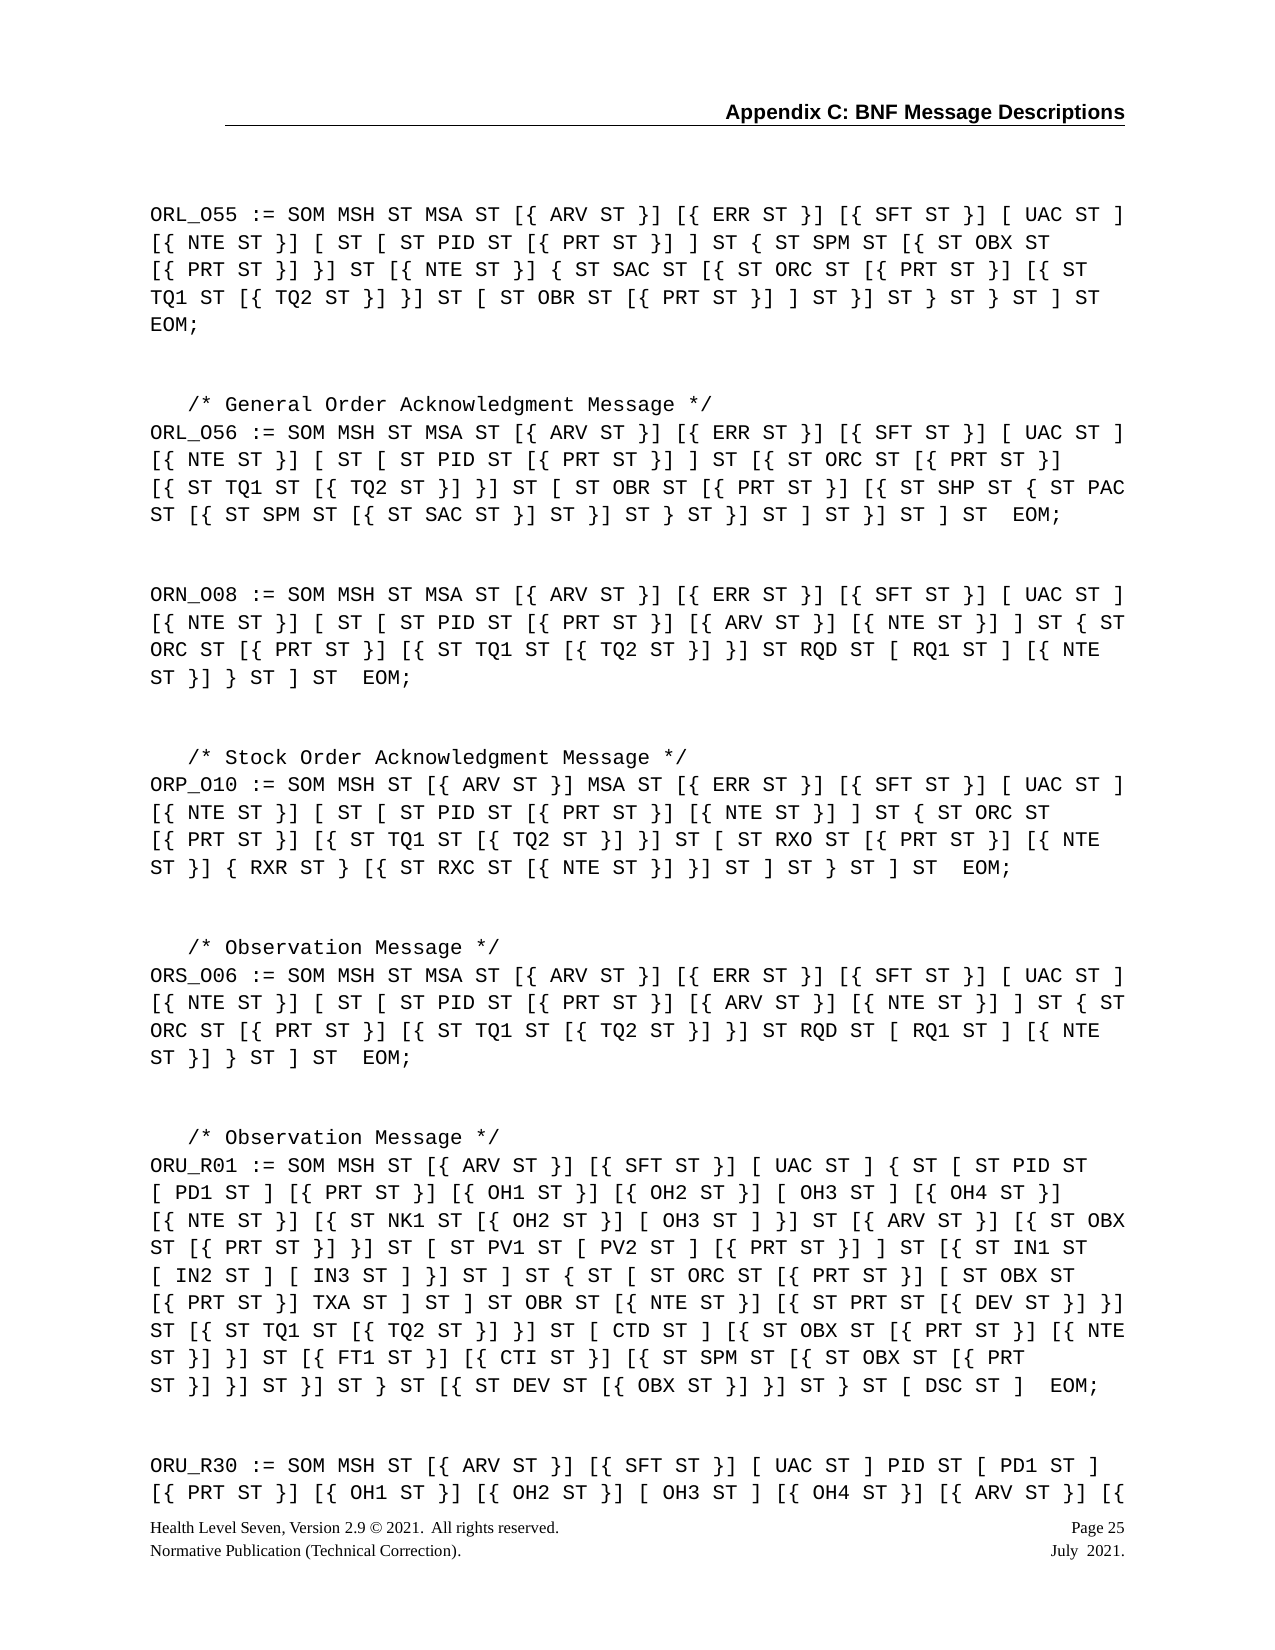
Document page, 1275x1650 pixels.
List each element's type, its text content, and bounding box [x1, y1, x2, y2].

text ORL_O56 := SOM MSH ST MSA ST [{ ARV ST }] [{ ERR ST }] [{ SFT ST }] [ UAC ST ] [{ NTE ST }] [ ST [ ST PID ST [{ PRT ST }] ] ST [{ ST ORC ST [{ PRT ST }] [{ ST TQ1 ST [{ TQ2 ST }] }] ST [ ST OBR ST [{ PRT ST }] [{ ST SHP ST { ST PAC ST [{ ST SPM ST [{ ST SAC ST }] ST }] ST } ST }] ST ] ST }] ST ] ST EOM; [150, 422, 1125, 528]
text ORS_O06 := SOM MSH ST MSA ST [{ ARV ST }] [{ ERR ST }] [{ SFT ST }] [ UAC ST ] [{ NTE ST }] [ ST [ ST PID ST [{ PRT ST }] [{ ARV ST }] [{ NTE ST }] ] ST { ST ORC ST [{ PRT ST }] [{ ST TQ1 ST [{ TQ2 ST }] }] ST RQD ST [ RQ1 ST ] [{ NTE ST }] } ST ] ST EOM; [150, 964, 1125, 1071]
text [150, 1455, 1125, 1506]
text ORU_R01 := SOM MSH ST [{ ARV ST }] [{ SFT ST }] [ UAC ST ] { ST [ ST PID ST [ PD1 ST ] [{ PRT ST }] [{ OH1 ST }] [{ OH2 ST }] [ OH3 ST ] [{ OH4 ST }] [{ NTE ST }] [{ ST NK1 ST [{ OH2 ST }] [ OH3 ST ] }] ST [{ ARV ST }] [{ ST OBX ST [{ PRT ST }] }] ST [ ST PV1 ST [ PV2 ST ] [{ PRT ST }] ] ST [{ ST IN1 ST [ IN2 ST ] [ IN3 ST ] }] ST ] ST { ST [ ST ORC ST [{ PRT ST }] [ ST OBX ST [{ PRT ST }] TXA ST ] ST ] ST OBR ST [{ NTE ST }] [{ ST PRT ST [{ DEV ST }] }] ST [{ ST TQ1 ST [{ TQ2 ST }] }] ST [ CTD ST ] [{ ST OBX ST [{ PRT ST }] [{ NTE ST }] }] ST [{ FT1 ST }] [{ CTI ST }] [{ ST SPM ST [{ ST OBX ST [{ PRT ST }] }] ST }] ST } ST [{ ST DEV ST [{ OBX ST }] }] ST } ST [ DSC ST ] EOM; [150, 1154, 1125, 1398]
text ORN_O08 := SOM MSH ST MSA ST [{ ARV ST }] [{ ERR ST }] [{ SFT ST }] [ UAC ST ] [{ NTE ST }] [ ST [ ST PID ST [{ PRT ST }] [{ ARV ST }] [{ NTE ST }] ] ST { ST ORC ST [{ PRT ST }] [{ ST TQ1 ST [{ TQ2 ST }] }] ST RQD ST [ RQ1 ST ] [{ NTE ST }] } ST ] ST EOM; [150, 584, 1125, 691]
text /* General Order Acknowledgment Message */ [150, 394, 1125, 418]
text ORP_O10 := SOM MSH ST [{ ARV ST }] MSA ST [{ ERR ST }] [{ SFT ST }] [ UAC ST ] [{ NTE ST }] [ ST [ ST PID ST [{ PRT ST }] [{ NTE ST }] ] ST { ST ORC ST [{ PRT ST }] [{ ST TQ1 ST [{ TQ2 ST }] }] ST [ ST RXO ST [{ PRT ST }] [{ NTE ST }] { RXR ST } [{ ST RXC ST [{ NTE ST }] }] ST ] ST } ST ] ST EOM; [150, 774, 1125, 881]
text /* Observation Message */ [150, 1127, 1125, 1151]
text /* Observation Message */ [150, 937, 1125, 961]
text /* Stock Order Acknowledgment Message */ [150, 747, 1125, 771]
text ORL_O55 := SOM MSH ST MSA ST [{ ARV ST }] [{ ERR ST }] [{ SFT ST }] [ UAC ST ] [{ NTE ST }] [ ST [ ST PID ST [{ PRT ST }] ] ST { ST SPM ST [{ ST OBX ST [{ PRT ST }] }] ST [{ NTE ST }] { ST SAC ST [{ ST ORC ST [{ PRT ST }] [{ ST TQ1 ST [{ TQ2 ST }] }] ST [ ST OBR ST [{ PRT ST }] ] ST }] ST } ST } ST ] ST EOM; [150, 204, 1125, 338]
